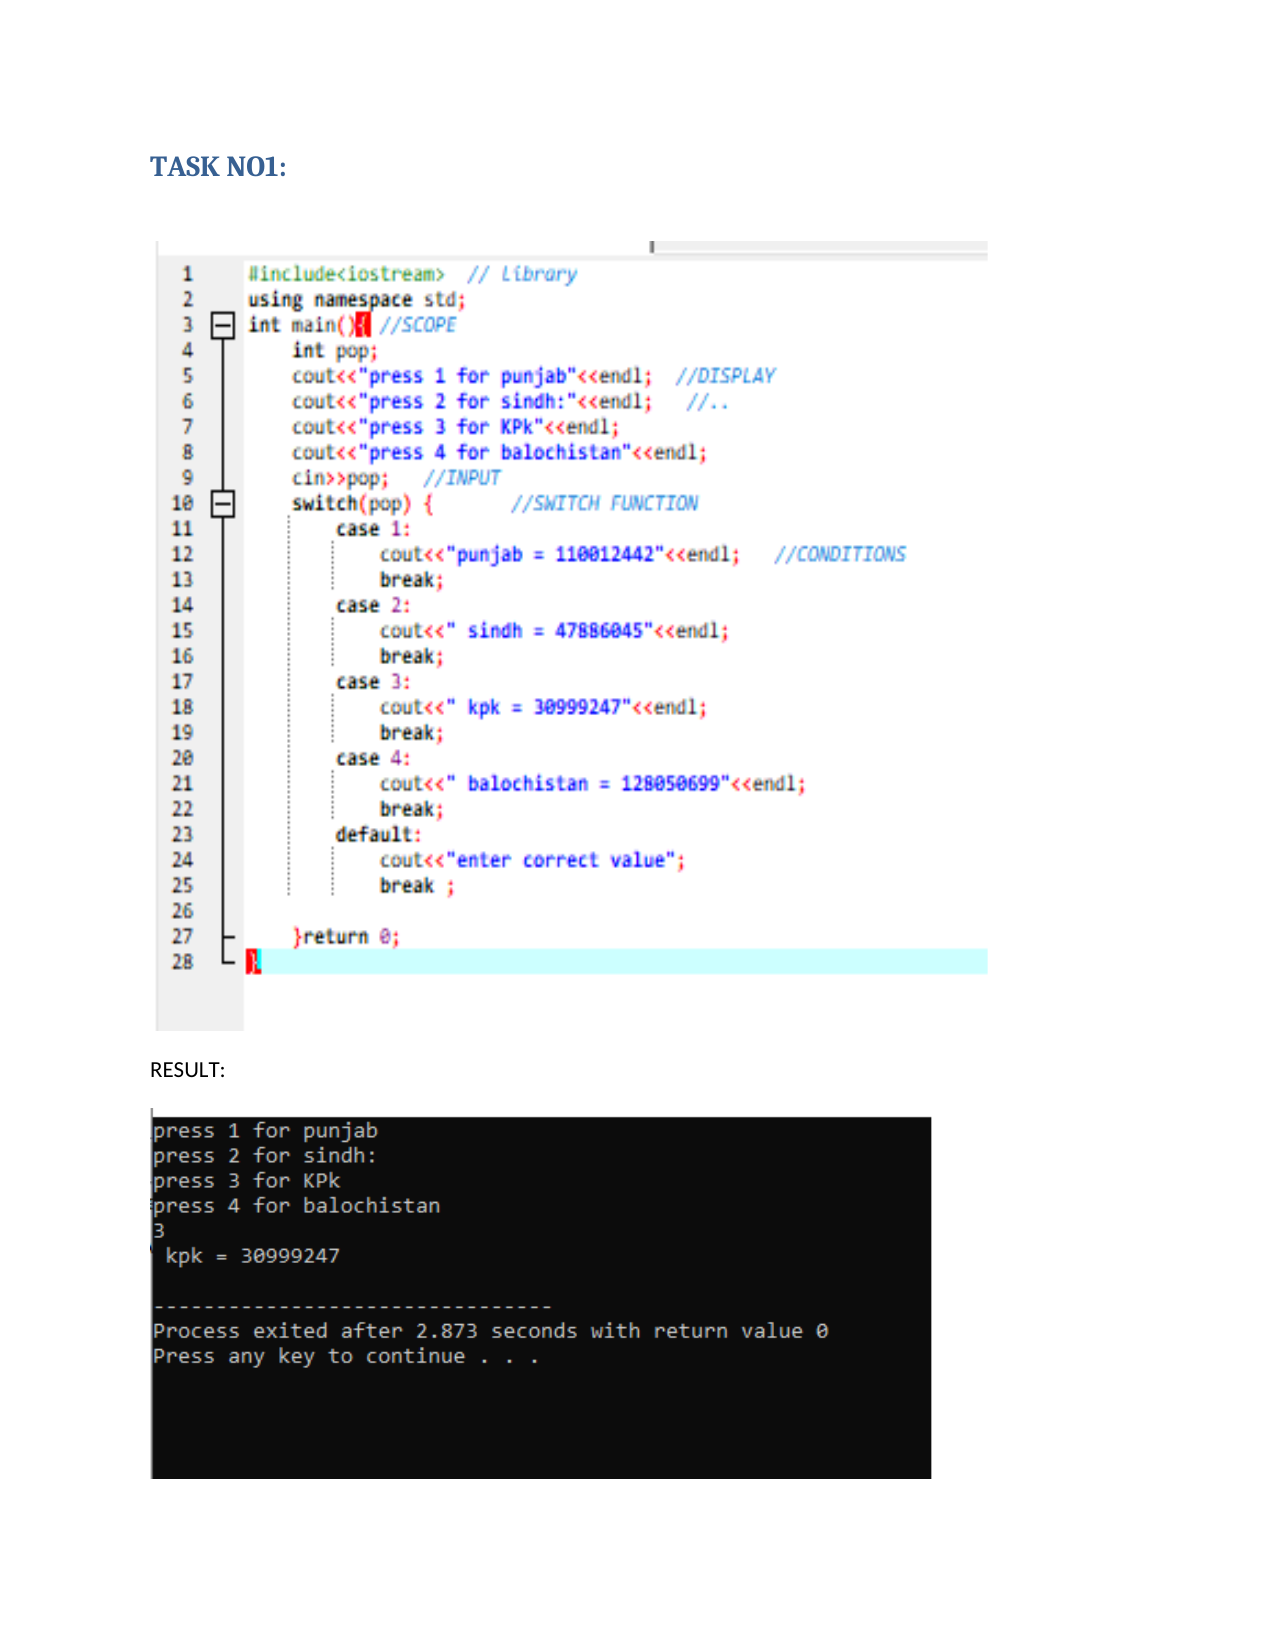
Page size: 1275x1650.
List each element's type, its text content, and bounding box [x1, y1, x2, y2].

picture [150, 241, 988, 1031]
picture [150, 1108, 932, 1479]
subtitle TASK NO1: [150, 150, 1125, 183]
text RESULT: [150, 1055, 1125, 1083]
